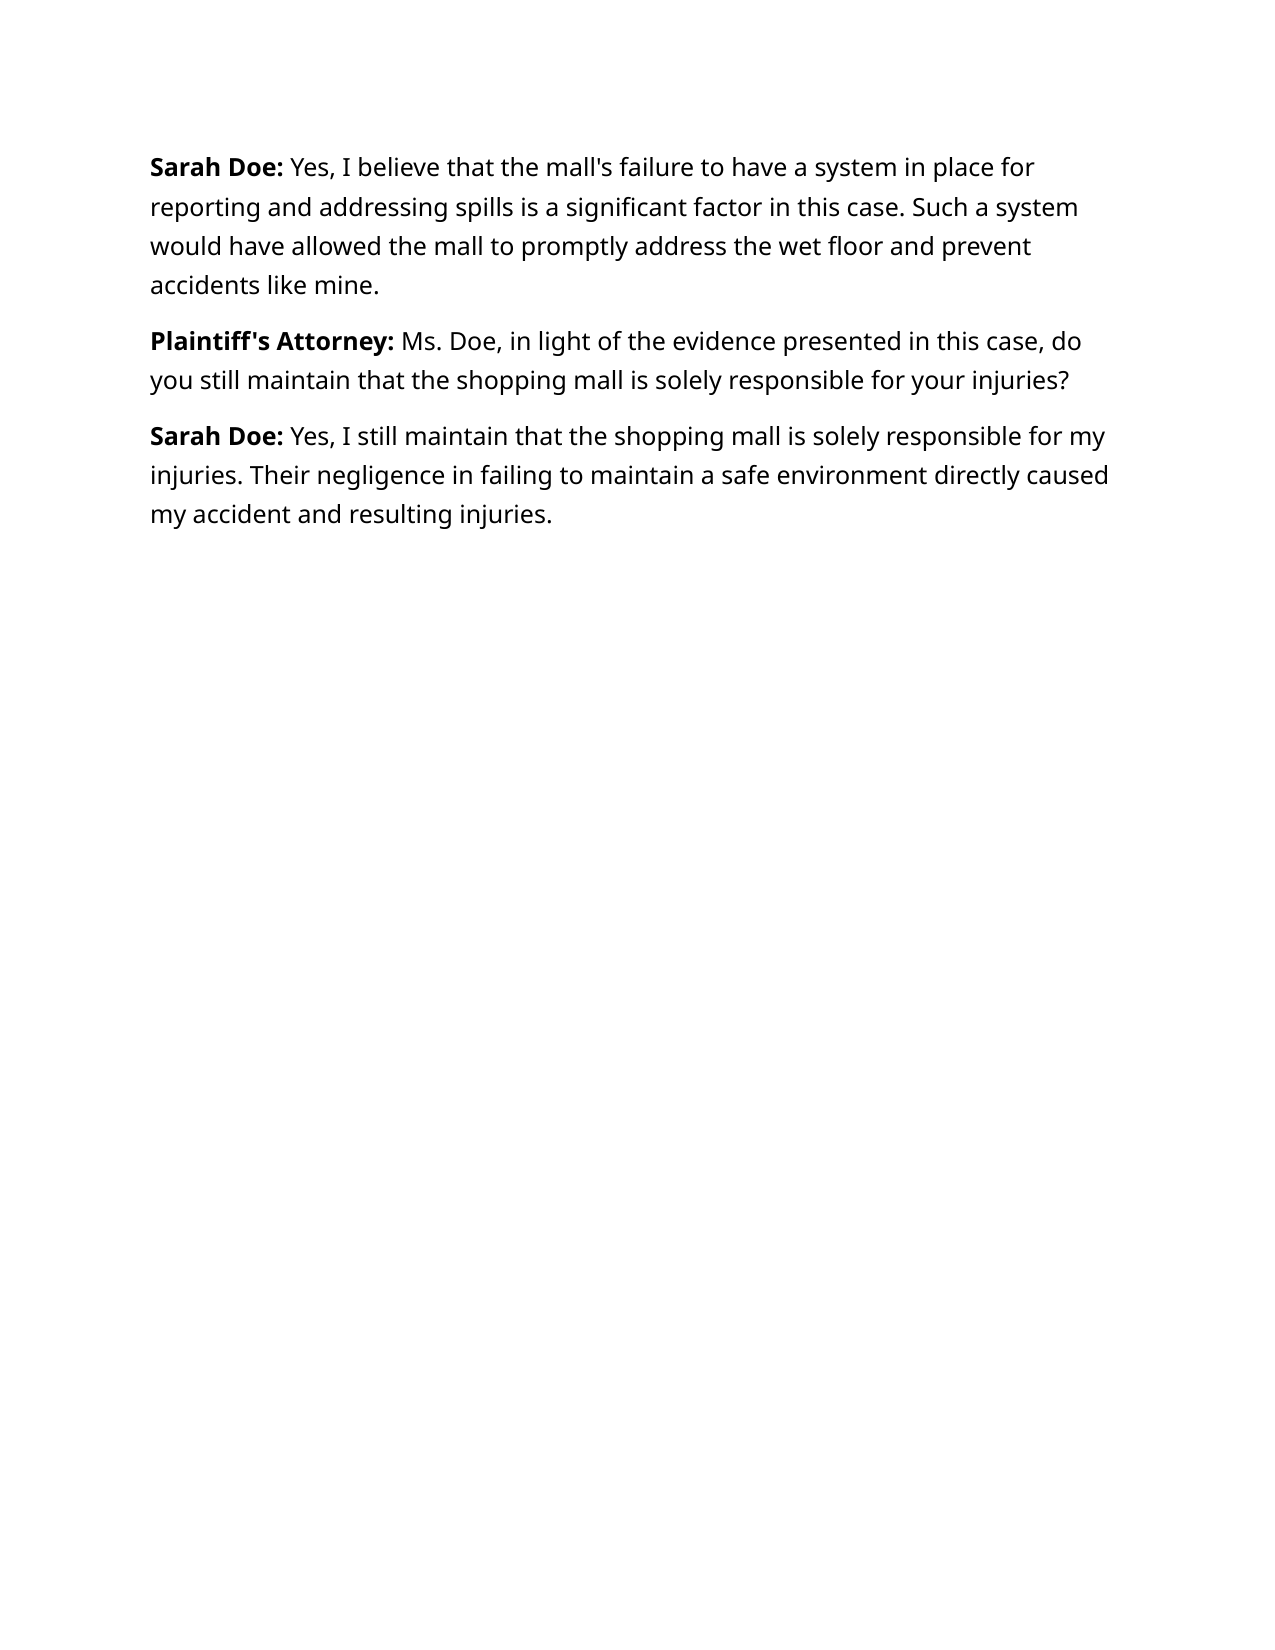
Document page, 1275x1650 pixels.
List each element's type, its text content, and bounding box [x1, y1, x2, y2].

text Plaintiff's Attorney: Ms. Doe, in light of the evidence presented in this case, do you still maintain that the shopping mall is solely responsible for your injuries? [150, 323, 1125, 397]
text Sarah Doe: Yes, I still maintain that the shopping mall is solely responsible for my injuries. Their negligence in failing to maintain a safe environment directly caused my accident and resulting injuries. [150, 418, 1125, 531]
text Sarah Doe: Yes, I believe that the mall's failure to have a system in place for reporting and addressing spills is a significant factor in this case. Such a system would have allowed the mall to promptly address the wet floor and prevent accidents like mine. [150, 150, 1125, 302]
